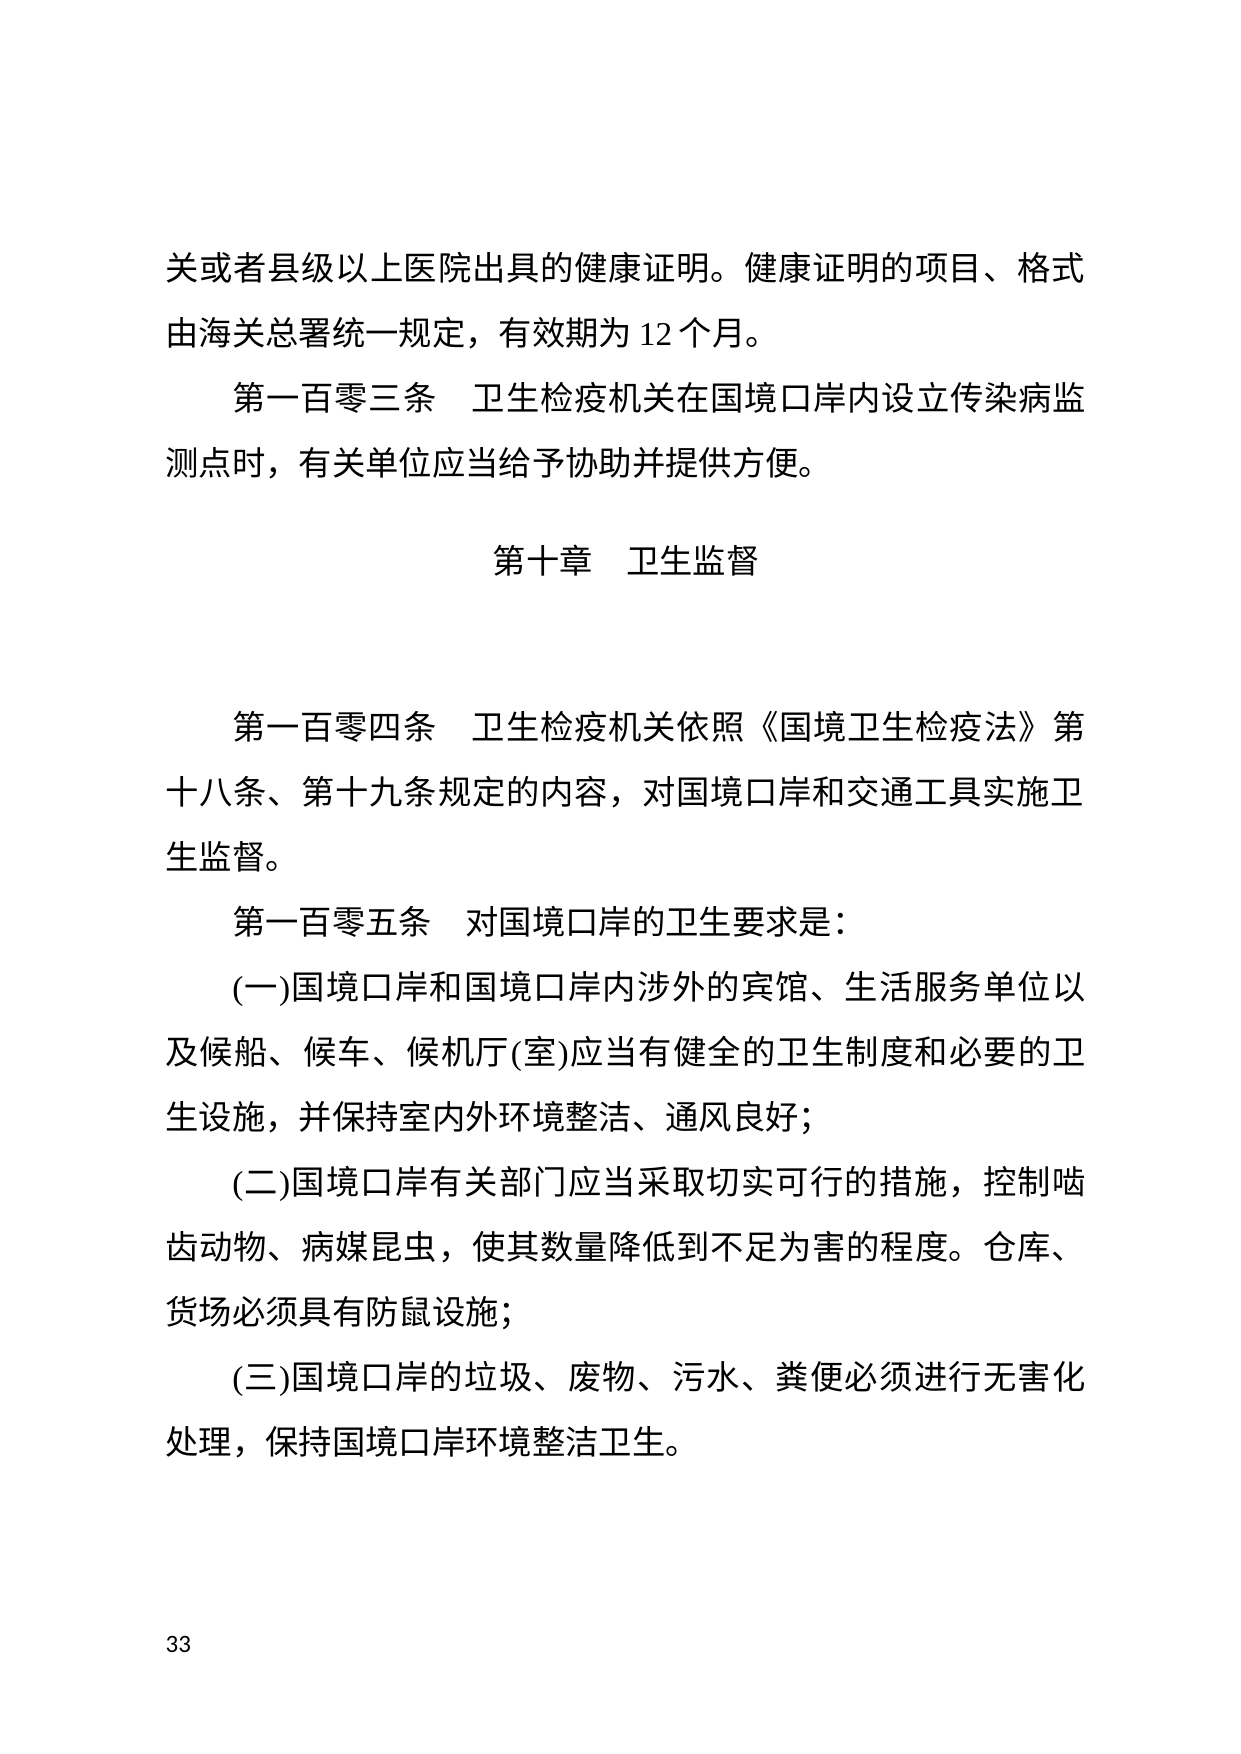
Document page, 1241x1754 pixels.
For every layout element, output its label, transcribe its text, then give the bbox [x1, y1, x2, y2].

text 第一百零四条 卫生检疫机关依照《国境卫生检疫法》第十八条、第十九条规定的内容，对国境口岸和交通工具实施卫生监督。 [165, 692, 1087, 887]
text (一)国境口岸和国境口岸内涉外的宾馆、生活服务单位以及候船、候车、候机厅(室)应当有健全的卫生制度和必要的卫生设施，并保持室内外环境整洁、通风良好； [165, 952, 1087, 1147]
text 第一百零五条 对国境口岸的卫生要求是： [165, 887, 1087, 952]
text (三)国境口岸的垃圾、废物、污水、粪便必须进行无害化处理，保持国境口岸环境整洁卫生。 [165, 1342, 1087, 1472]
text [165, 233, 1087, 363]
text (二)国境口岸有关部门应当采取切实可行的措施，控制啮齿动物、病媒昆虫，使其数量降低到不足为害的程度。仓库、货场必须具有防鼠设施； [165, 1147, 1087, 1342]
text 第一百零三条 卫生检疫机关在国境口岸内设立传染病监测点时，有关单位应当给予协助并提供方便。 [165, 363, 1087, 493]
subtitle 第十章 卫生监督 [165, 526, 1087, 591]
